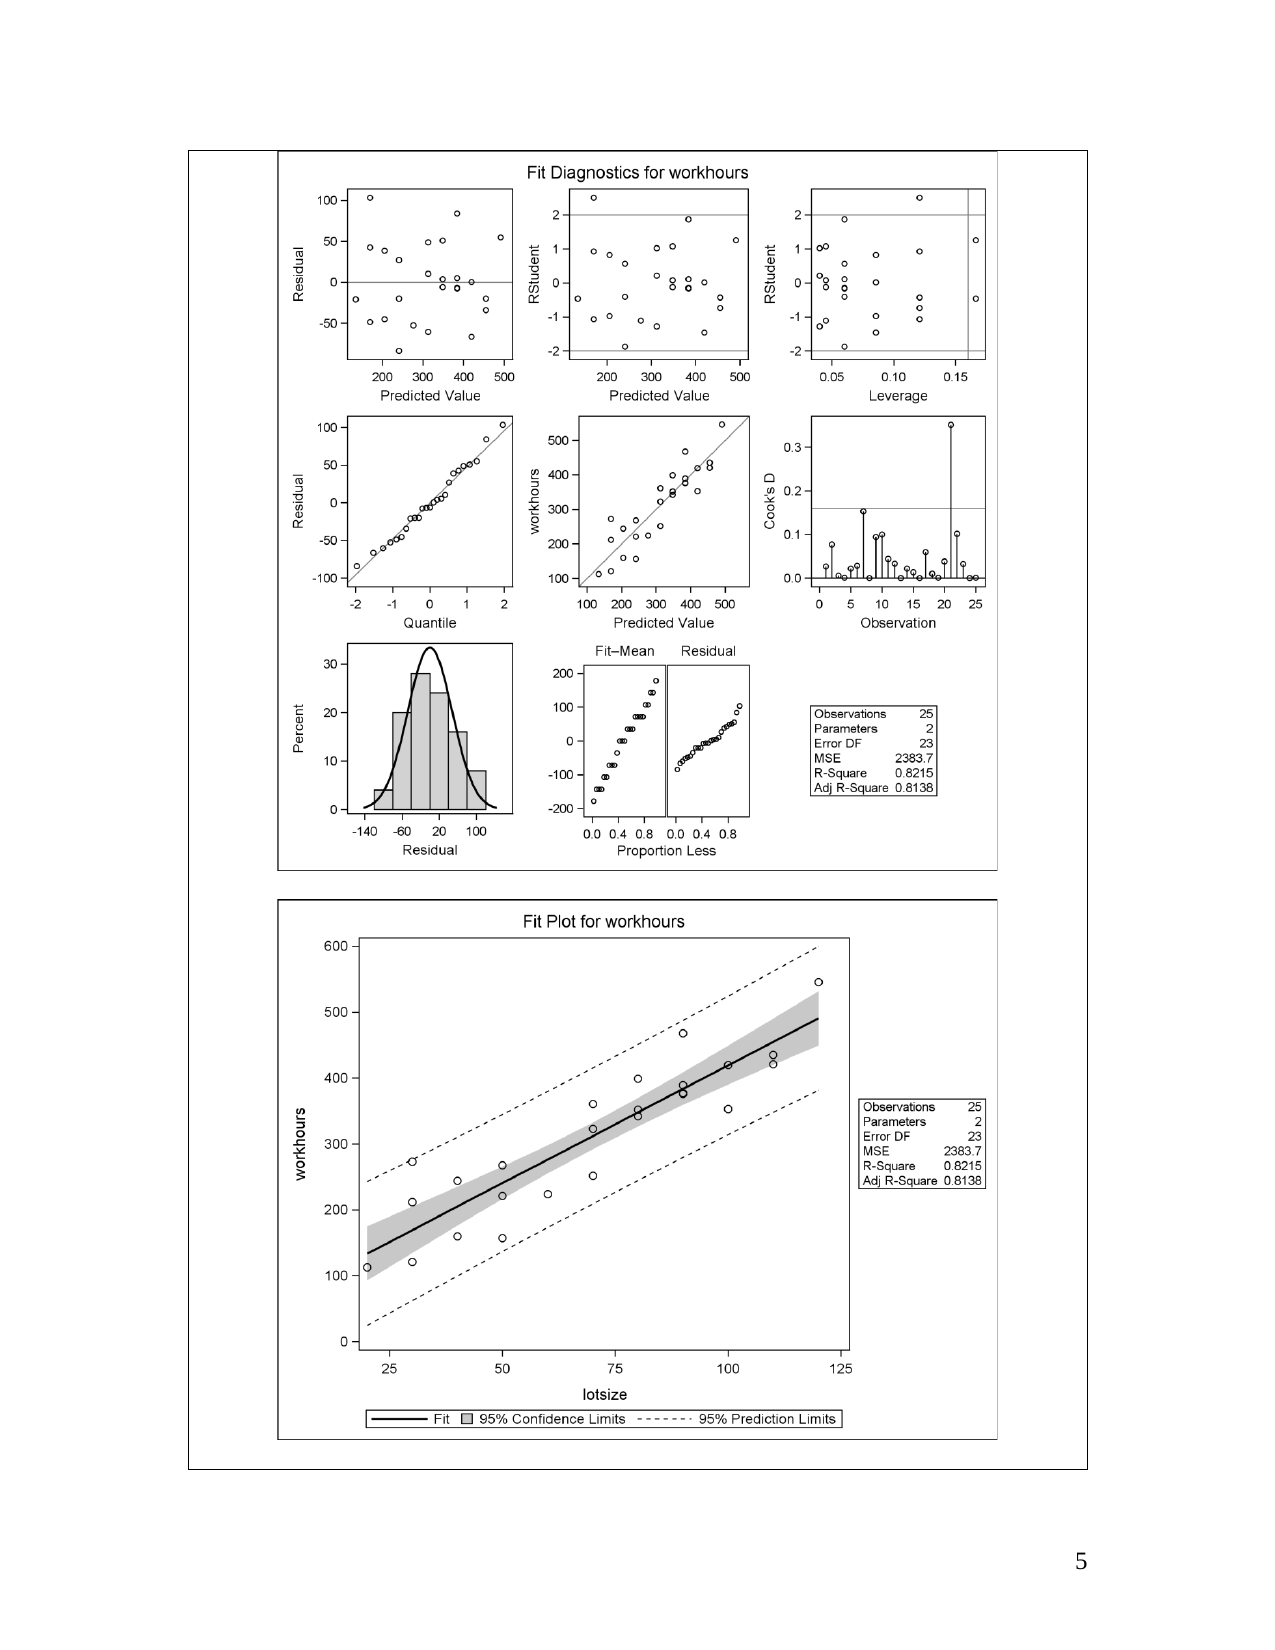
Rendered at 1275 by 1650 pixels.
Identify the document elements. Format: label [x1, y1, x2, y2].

picture [277, 151, 998, 871]
picture [277, 899, 998, 1440]
table_header [189, 151, 1087, 1468]
